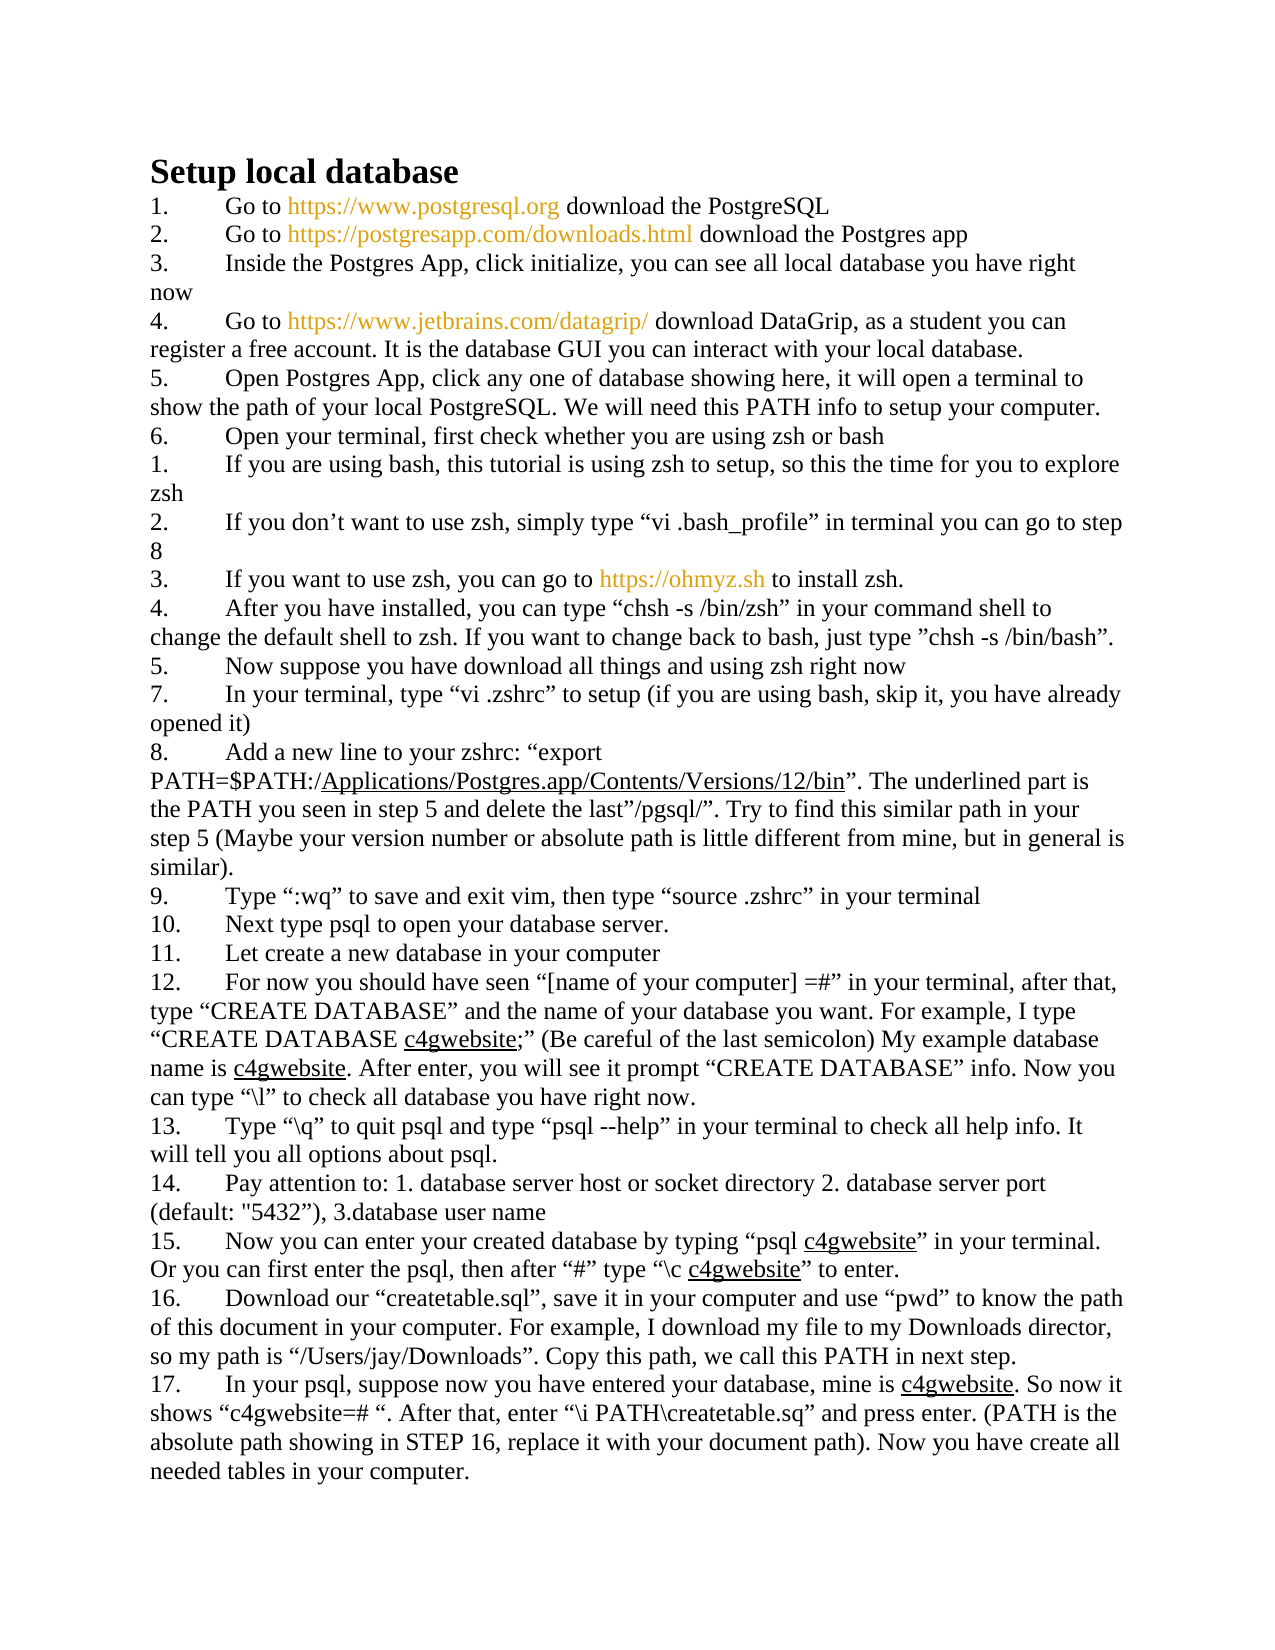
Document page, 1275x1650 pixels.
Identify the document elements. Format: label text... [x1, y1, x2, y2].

list After you have installed, you can type “chsh -s /bin/zsh” in your command shell to change the default shell to zsh. If you want to change back to bash, just type ”chsh -s /bin/bash”. [150, 593, 1125, 651]
list Inside the Postgres App, click initialize, you can see all local database you have right now [150, 248, 1125, 306]
list Go to https://postgresapp.com/downloads.html download the Postgres app [150, 219, 1125, 248]
list Pay attention to: 1. database server host or socket directory 2. database server port (default: "5432”), 3.database user name [150, 1168, 1125, 1226]
list Go to https://www.postgresql.org download the PostgreSQL [150, 191, 1125, 219]
text Setup local database [150, 150, 1125, 191]
list In your psql, suppose now you have entered your database, mine is c4gwebsite. So now it shows “c4gwebsite=# “. After that, enter “\i PATH\createtable.sq” and press enter. (PATH is the absolute path showing in STEP 16, replace it with your document path). Now you have create all needed tables in your computer. [150, 1369, 1125, 1484]
list Now suppose you have download all things and using zsh right now [150, 651, 1125, 679]
list Open Postgres App, click any one of database showing here, it will open a terminal to show the path of your local PostgreSQL. We will need this PATH info to setup your computer. [150, 363, 1125, 421]
list If you want to use zsh, you can go to https://ohmyz.sh to install zsh. [150, 564, 1125, 593]
list Let create a new database in your computer [150, 938, 1125, 967]
list Open your terminal, first check whether you are using zsh or bash [150, 421, 1125, 449]
list For now you should have seen “[name of your computer] =#” in your terminal, after that, type “CREATE DATABASE” and the name of your database you want. For example, I type “CREATE DATABASE c4gwebsite;” (Be careful of the last semicolon) My example database name is c4gwebsite. After enter, you will see it prompt “CREATE DATABASE” info. Now you can type “\l” to check all database you have right now. [150, 967, 1125, 1111]
list If you don’t want to use zsh, simply type “vi .bash_profile” in terminal you can go to step 8 [150, 507, 1125, 564]
list If you are using bash, this tutorial is using zsh to setup, so this the time for you to explore zsh [150, 449, 1125, 507]
list Download our “createtable.sql”, save it in your computer and use “pwd” to know the path of this document in your computer. For example, I download my file to my Downloads director, so my path is “/Users/jay/Downloads”. Copy this path, we call this PATH in next step. [150, 1283, 1125, 1369]
list Type “:wq” to save and exit vim, then type “source .zshrc” in your terminal [150, 881, 1125, 909]
list Next type psql to open your database server. [150, 909, 1125, 938]
list In your terminal, type “vi .zshrc” to setup (if you are using bash, skip it, you have already opened it) [150, 679, 1125, 737]
list Now you can enter your created database by typing “psql c4gwebsite” in your terminal. Or you can first enter the psql, then after “#” type “\c c4gwebsite” to enter. [150, 1226, 1125, 1283]
list Go to https://www.jetbrains.com/datagrip/ download DataGrip, as a student you can register a free account. It is the database GUI you can interact with your local database. [150, 306, 1125, 363]
list Type “\q” to quit psql and type “psql --help” in your terminal to check all help info. It will tell you all options about psql. [150, 1111, 1125, 1168]
list Add a new line to your zshrc: “export PATH=$PATH:/Applications/Postgres.app/Contents/Versions/12/bin”. The underlined part is the PATH you seen in step 5 and delete the last”/pgsql/”. Try to find this similar path in your step 5 (Maybe your version number or absolute path is little different from mine, but in general is similar). [150, 737, 1125, 881]
